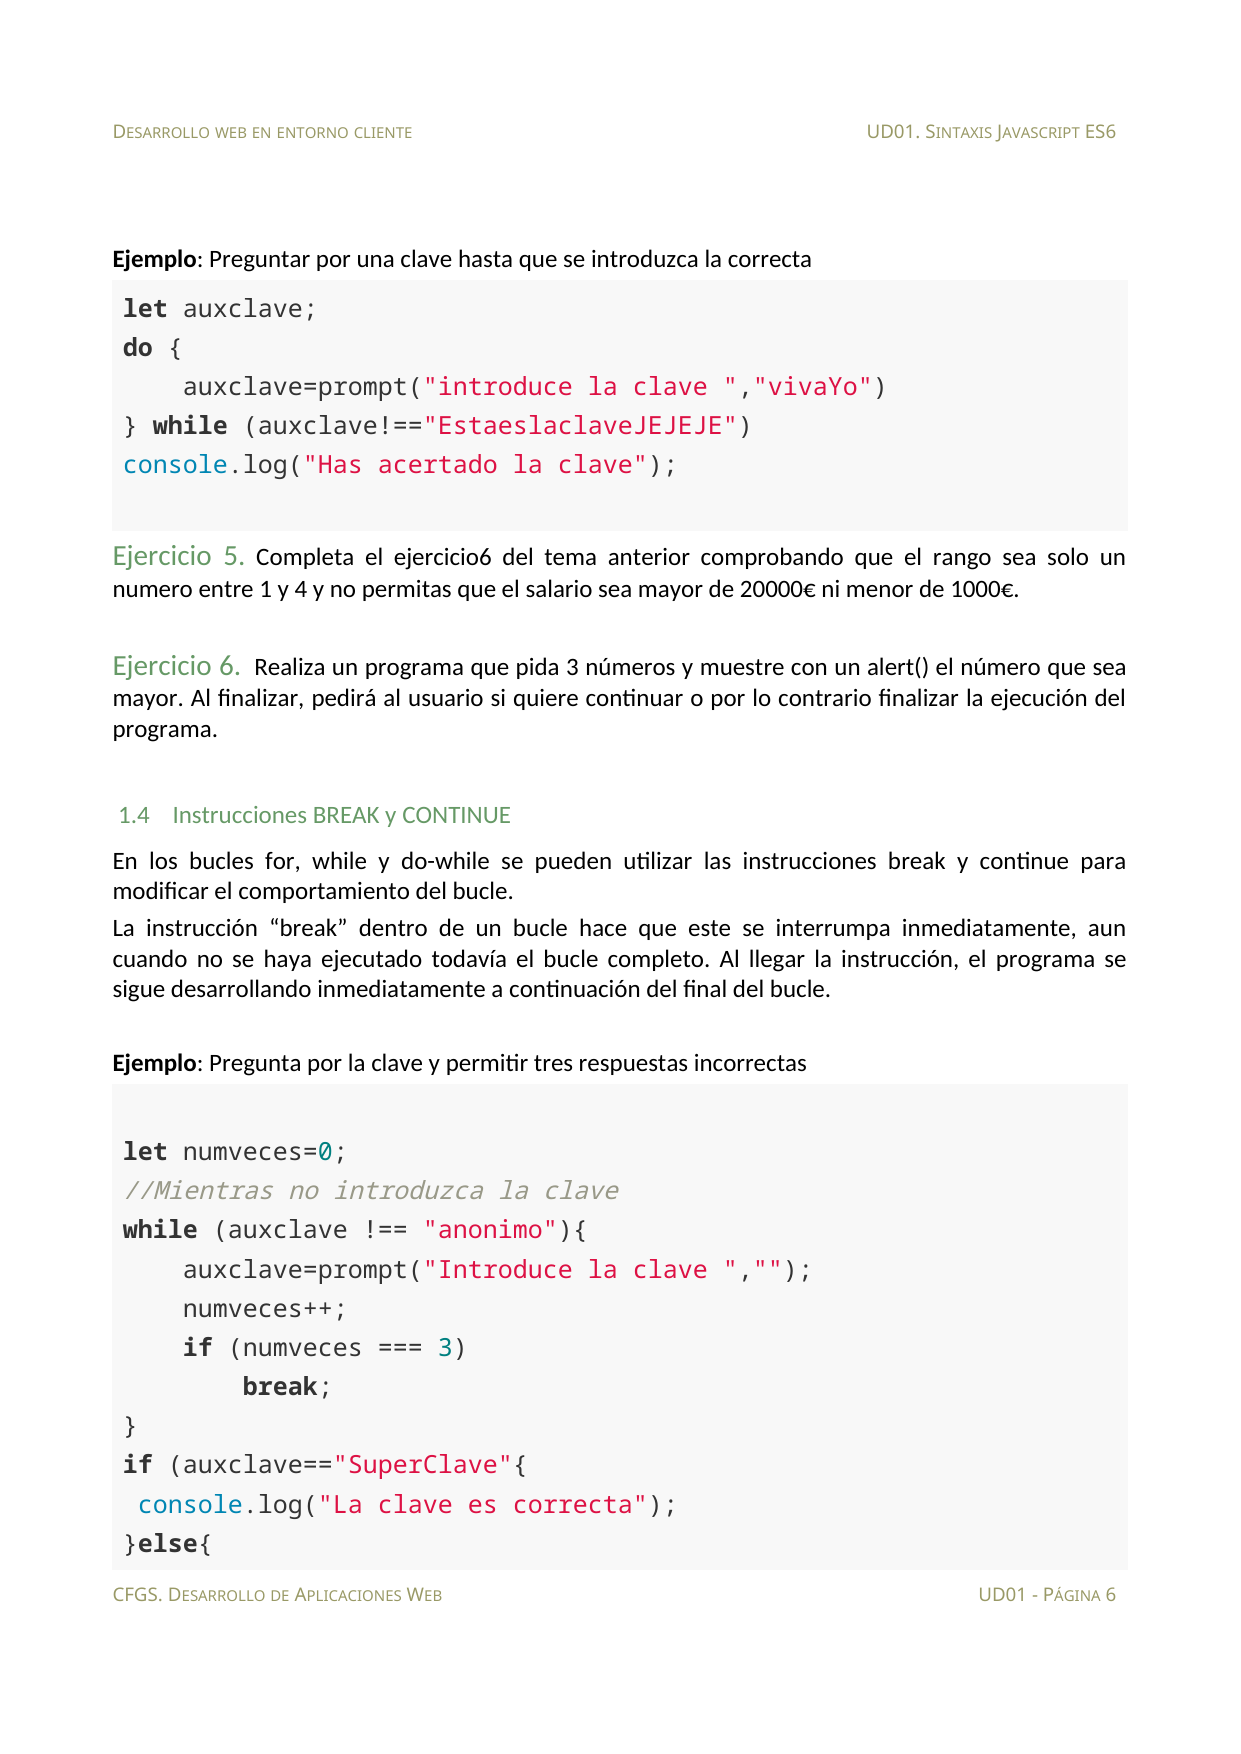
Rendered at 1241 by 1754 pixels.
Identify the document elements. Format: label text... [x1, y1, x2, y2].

text La instrucción “break” dentro de un bucle hace que este se interrumpa inmediatamente, aun cuando no se haya ejecutado todavía el bucle completo. Al llegar la instrucción, el programa se sigue desarrollando inmediatamente a continuación del final del bucle. [112, 912, 1128, 1004]
text Ejercicio 5. Completa el ejercicio6 del tema anterior comprobando que el rango sea solo un numero entre 1 y 4 y no permitas que el salario sea mayor de 20000€ ni menor de 1000€. [112, 537, 1128, 603]
text En los bucles for, while y do-while se pueden utilizar las instrucciones break y continue para modificar el comportamiento del bucle. [112, 845, 1128, 906]
text Ejercicio 6. Realiza un programa que pida 3 números y muestre con un alert() el número que sea mayor. Al finalizar, pedirá al usuario si quiere continuar o por lo contrario finalizar la ejecución del programa. [112, 647, 1128, 744]
table_header let auxclave; do { auxclave=prompt("introduce la clave ","vivaYo") } while (auxclave!=="EstaeslaclaveJEJEJE") console.log("Has acertado la clave"); [112, 280, 1128, 531]
text Ejemplo: Preguntar por una clave hasta que se introduzca la correcta [112, 243, 1128, 273]
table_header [112, 1084, 1128, 1570]
text Ejemplo: Pregunta por la clave y permitir tres respuestas incorrectas [112, 1047, 1128, 1078]
subtitle Instrucciones BREAK y CONTINUE [112, 799, 1128, 830]
